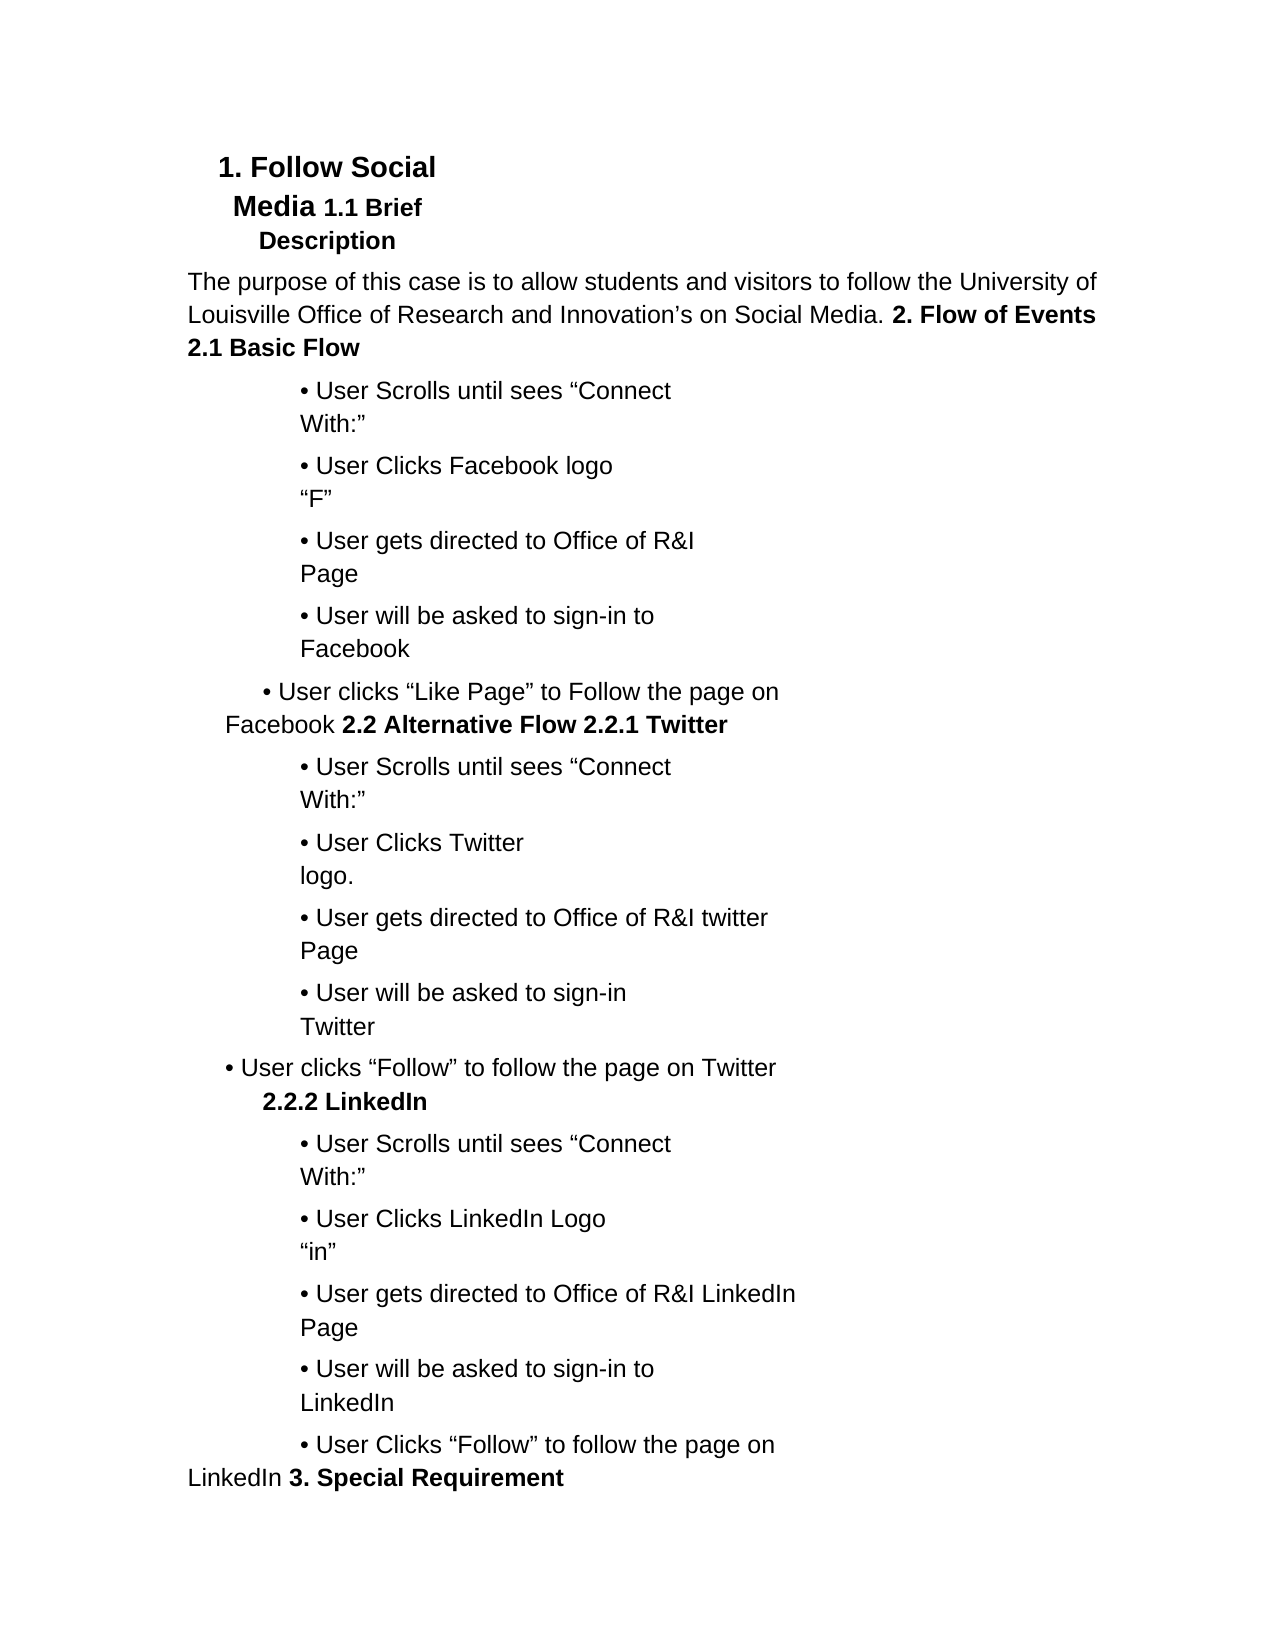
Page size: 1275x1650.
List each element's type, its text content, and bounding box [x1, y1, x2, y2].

text • User Scrolls until sees “Connect With:” [300, 1129, 729, 1191]
text • User will be asked to sign-in Twitter [300, 978, 700, 1040]
text • User gets directed to Office of R&I LinkedIn Page [300, 1279, 831, 1341]
text • User clicks “Follow” to follow the page on Twitter 2.2.2 LinkedIn [225, 1053, 839, 1115]
text The purpose of this case is to allow students and visitors to follow the University of Louisville Office of Research and Innovation’s on Social Media. 2. Flow of Events 2.1 Basic Flow [187, 267, 1104, 362]
text • User gets directed to Office of R&I twitter Page [300, 903, 816, 965]
text • User Scrolls until sees “Connect With:” [300, 376, 729, 438]
text • User Scrolls until sees “Connect With:” [300, 752, 729, 814]
text • User will be asked to sign-in to LinkedIn [300, 1354, 739, 1416]
text 1. Follow Social Media 1.1 Brief Description [187, 150, 467, 255]
text • User gets directed to Office of R&I Page [300, 526, 740, 588]
text • User Clicks Twitter logo. [300, 828, 582, 890]
text • User will be asked to sign-in to Facebook [300, 601, 751, 663]
text • User Clicks “Follow” to follow the page on LinkedIn 3. Special Requirement [187, 1430, 854, 1492]
text • User Clicks Facebook logo “F” [300, 451, 637, 513]
text • User clicks “Like Page” to Follow the page on Facebook 2.2 Alternative Flow 2.2.1 Twitter [225, 677, 895, 739]
text • User Clicks LinkedIn Logo “in” [300, 1204, 637, 1266]
